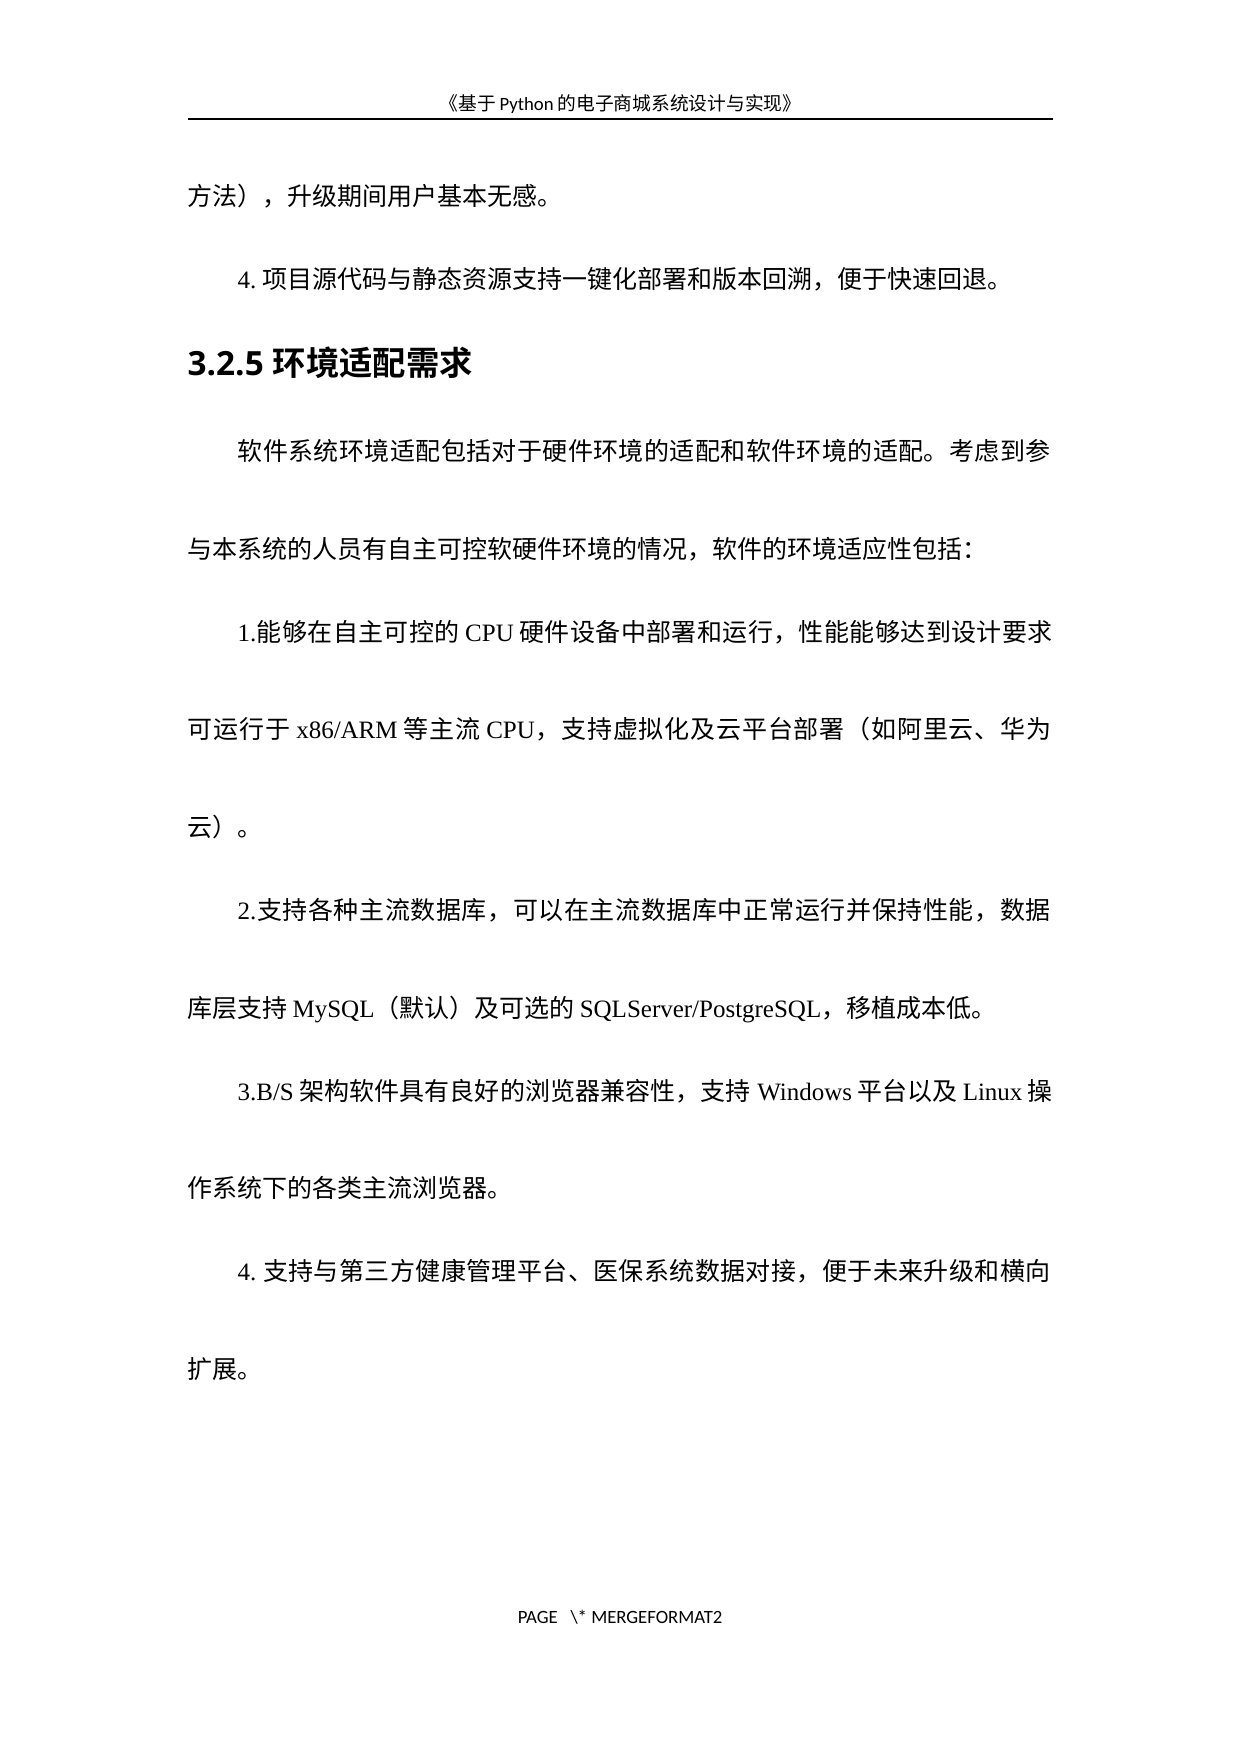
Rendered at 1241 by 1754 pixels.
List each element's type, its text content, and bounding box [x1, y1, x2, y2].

text 4. 支持与第三方健康管理平台、医保系统数据对接，便于未来升级和横向扩展。 [187, 1237, 1053, 1400]
text 3.B/S架构软件具有良好的浏览器兼容性，支持Windows平台以及Linux操作系统下的各类主流浏览器。 [187, 1057, 1053, 1219]
text 4. 项目源代码与静态资源支持一键化部署和版本回溯，便于快速回退。 [187, 245, 1053, 310]
text 软件系统环境适配包括对于硬件环境的适配和软件环境的适配。考虑到参与本系统的人员有自主可控软硬件环境的情况，软件的环境适应性包括： [187, 417, 1053, 580]
text 2.支持各种主流数据库，可以在主流数据库中正常运行并保持性能，数据库层支持MySQL（默认）及可选的SQLServer/PostgreSQL，移植成本低。 [187, 876, 1053, 1039]
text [187, 162, 1053, 227]
subtitle 环境适配需求 [187, 328, 1053, 393]
text 1.能够在自主可控的CPU硬件设备中部署和运行，性能能够达到设计要求，可运行于x86/ARM等主流CPU，支持虚拟化及云平台部署（如阿里云、华为云）。 [187, 598, 1053, 858]
